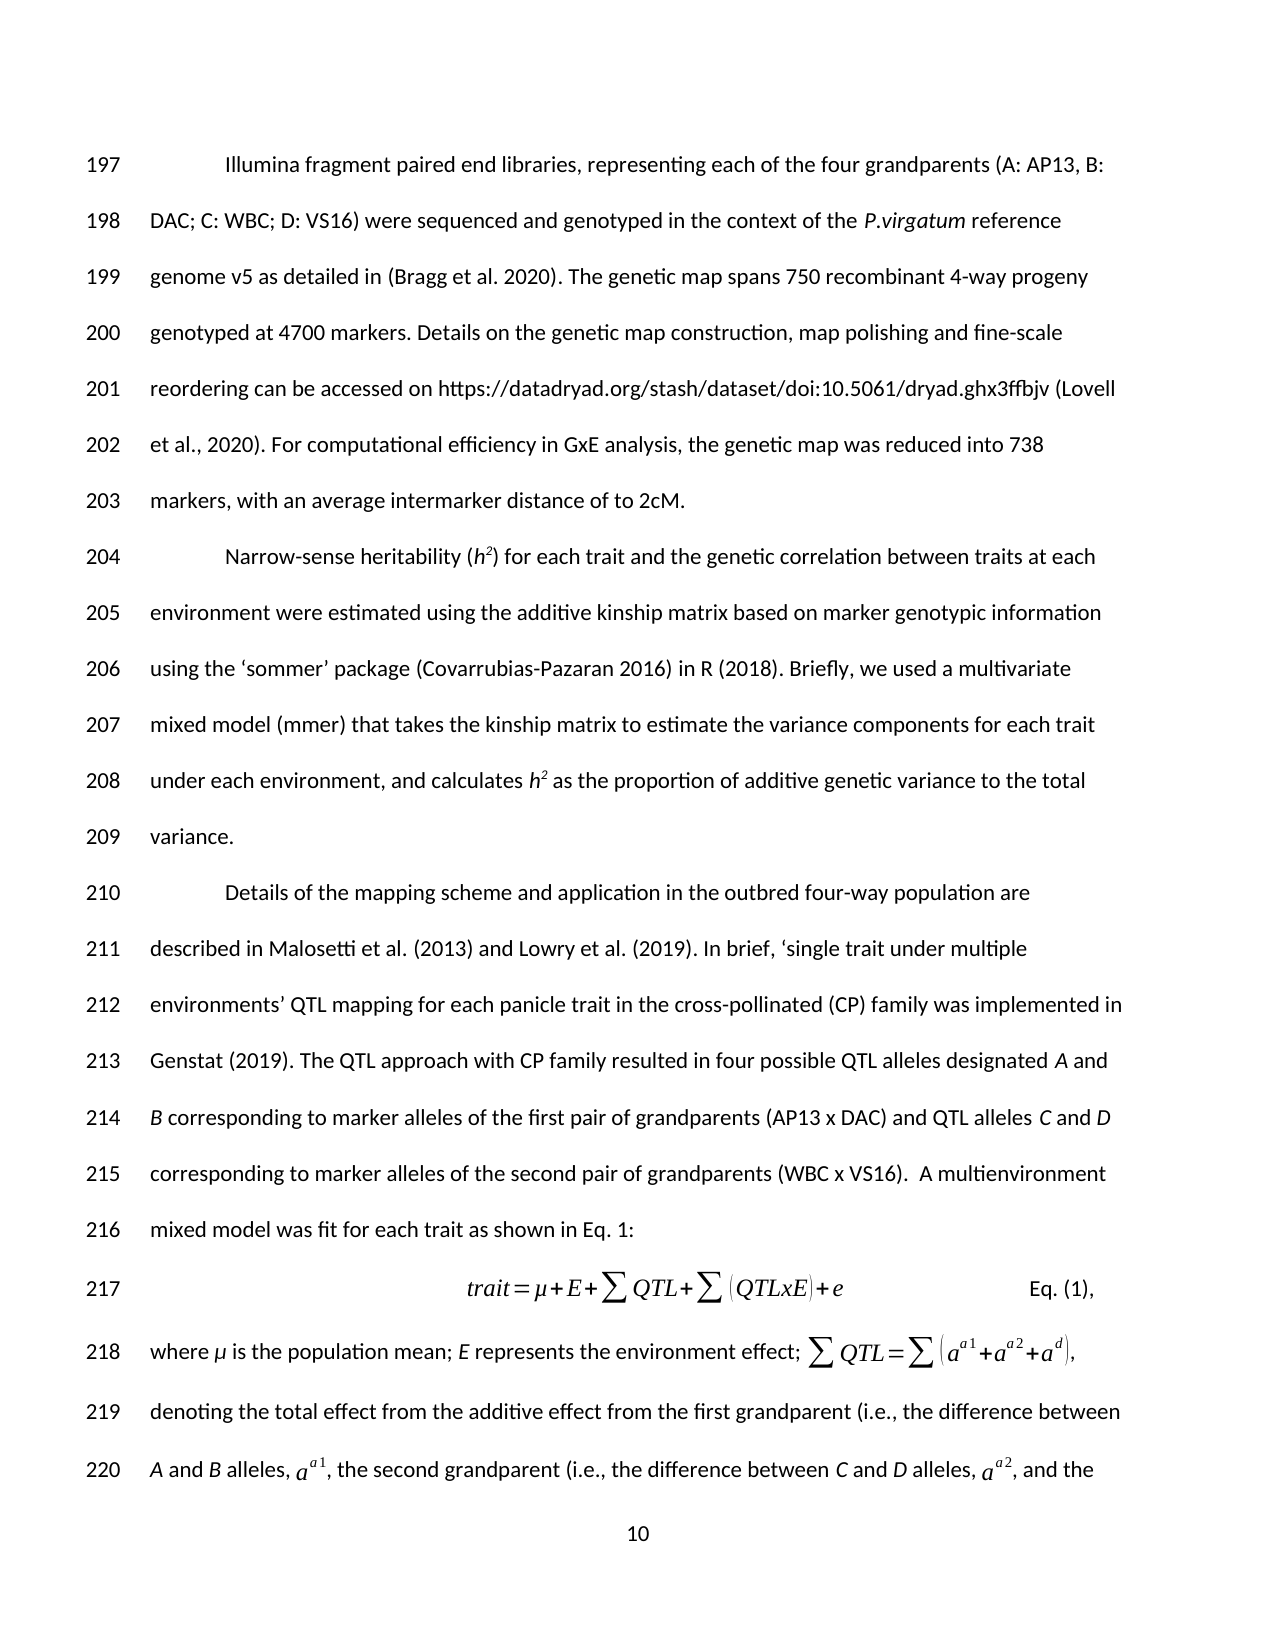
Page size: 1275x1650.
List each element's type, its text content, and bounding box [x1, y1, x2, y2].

text Illumina fragment paired end libraries, representing each of the four grandparents (A: AP13, B: DAC; C: WBC; D: VS16) were sequenced and genotyped in the context of the P.virgatum reference genome v5 as detailed in (Bragg et al. 2020). The genetic map spans 750 recombinant 4-way progeny genotyped at 4700 markers. Details on the genetic map construction, map polishing and fine-scale reordering can be accessed on https://datadryad.org/stash/dataset/doi:10.5061/dryad.ghx3ffbjv (Lovell et al., 2020). For computational efficiency in GxE analysis, the genetic map was reduced into 738 markers, with an average intermarker distance of to 2cM. [150, 150, 1125, 514]
text Narrow-sense heritability (h2) for each trait and the genetic correlation between traits at each environment were estimated using the additive kinship matrix based on marker genotypic information using the ‘sommer’ package (Covarrubias-Pazaran 2016) in R (2018). Briefly, we used a multivariate mixed model (mmer) that takes the kinship matrix to estimate the variance components for each trait under each environment, and calculates h2 as the proportion of additive genetic variance to the total variance. [150, 542, 1125, 851]
text Eq. (1), [150, 1271, 1125, 1305]
text Details of the mapping scheme and application in the outbred four-way population are described in Malosetti et al. (2013) and Lowry et al. (2019). In brief, ‘single trait under multiple environments’ QTL mapping for each panicle trait in the cross-pollinated (CP) family was implemented in Genstat (2019). The QTL approach with CP family resulted in four possible QTL alleles designated A and B corresponding to marker alleles of the first pair of grandparents (AP13 x DAC) and QTL alleles C and D corresponding to marker alleles of the second pair of grandparents (WBC x VS16). A multienvironment mixed model was fit for each trait as shown in Eq. 1: [150, 878, 1125, 1243]
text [150, 1333, 1125, 1484]
